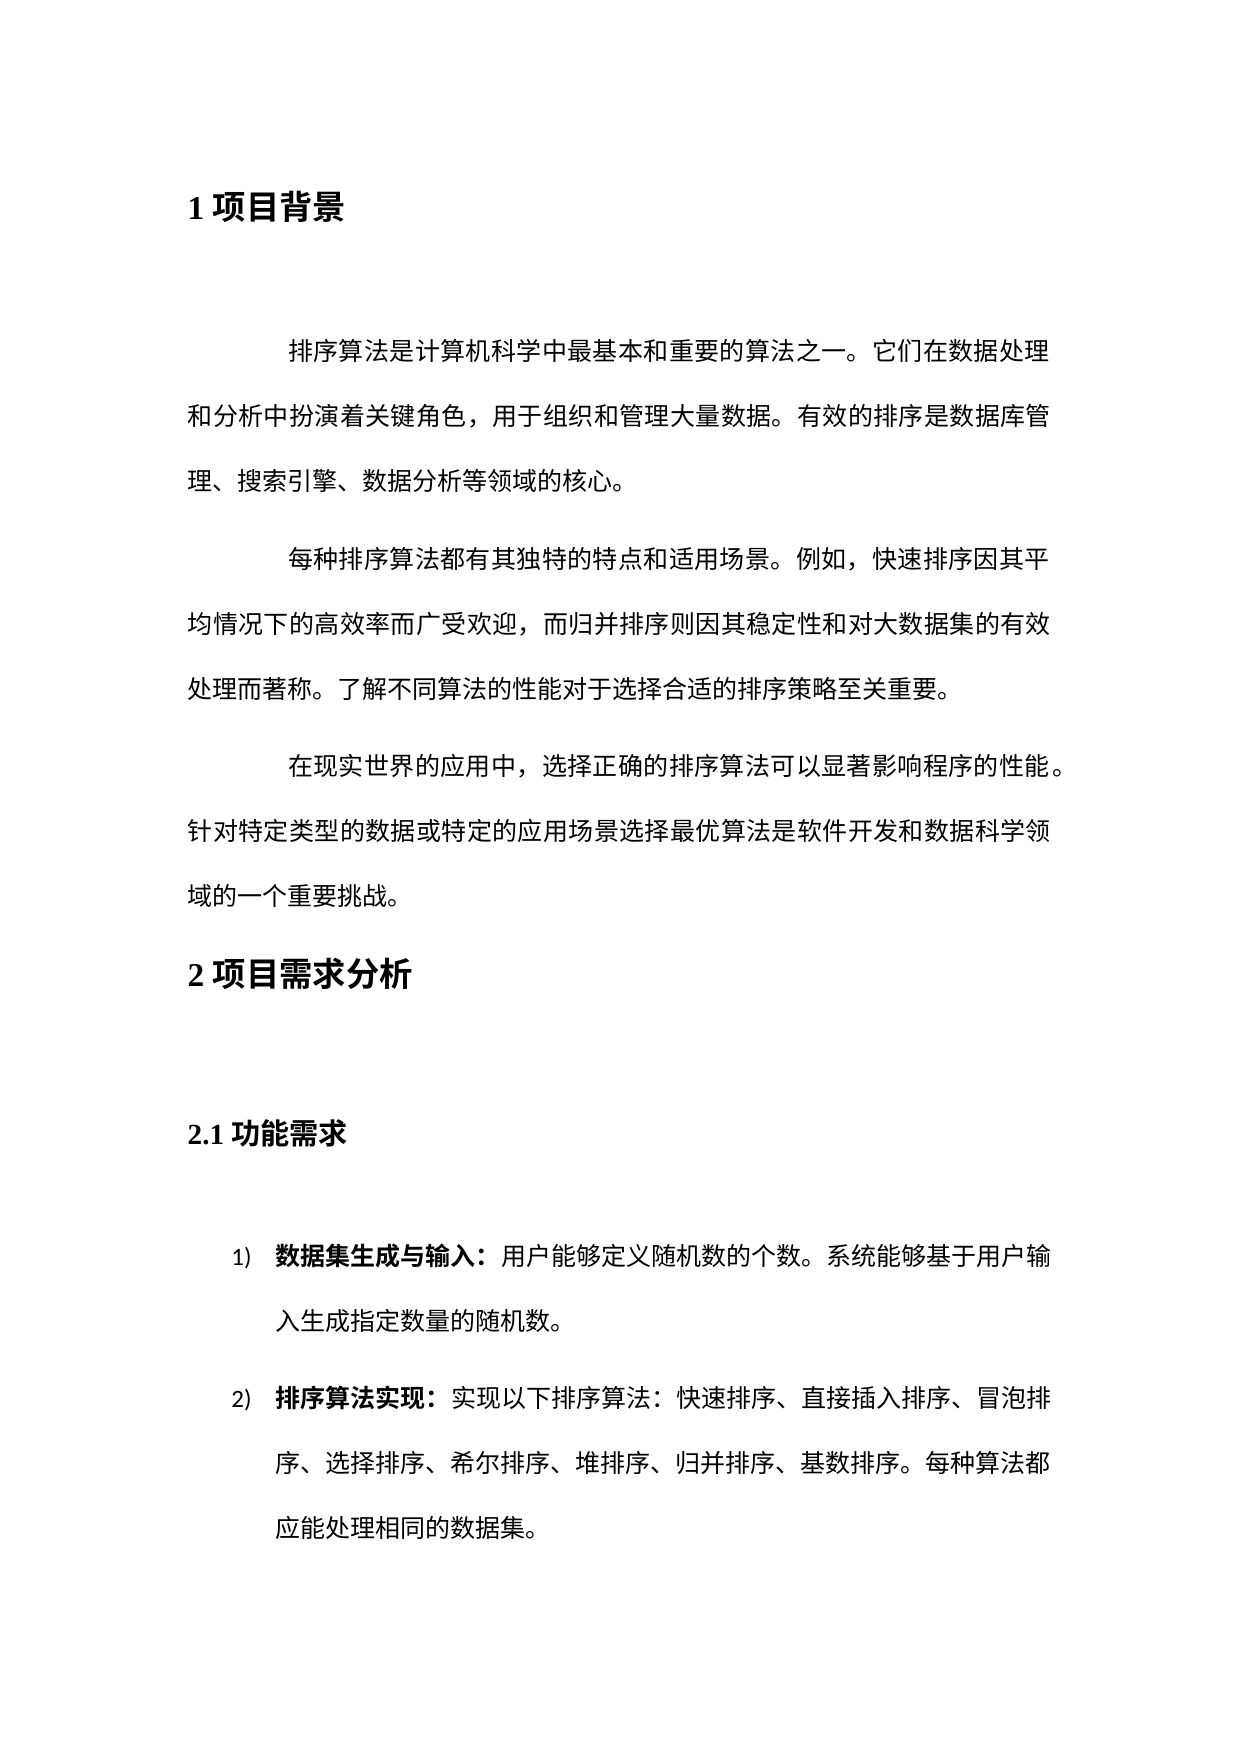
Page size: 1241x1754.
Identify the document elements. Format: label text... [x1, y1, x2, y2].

text 在现实世界的应用中，选择正确的排序算法可以显著影响程序的性能。针对特定类型的数据或特定的应用场景选择最优算法是软件开发和数据科学领域的一个重要挑战。 [187, 732, 1053, 927]
subtitle 2 项目需求分析 [187, 940, 1053, 1005]
text 每种排序算法都有其独特的特点和适用场景。例如，快速排序因其平均情况下的高效率而广受欢迎，而归并排序则因其稳定性和对大数据集的有效处理而著称。了解不同算法的性能对于选择合适的排序策略至关重要。 [187, 525, 1053, 720]
subtitle 2.1 功能需求 [187, 1099, 1053, 1164]
list 数据集生成与输入：用户能够定义随机数的个数。系统能够基于用户输入生成指定数量的随机数。 [231, 1222, 1053, 1352]
subtitle 1 项目背景 [187, 172, 1053, 237]
text 排序算法是计算机科学中最基本和重要的算法之一。它们在数据处理和分析中扮演着关键角色，用于组织和管理大量数据。有效的排序是数据库管理、搜索引擎、数据分析等领域的核心。 [187, 317, 1053, 512]
list 排序算法实现：实现以下排序算法：快速排序、直接插入排序、冒泡排序、选择排序、希尔排序、堆排序、归并排序、基数排序。每种算法都应能处理相同的数据集。 [231, 1364, 1053, 1559]
